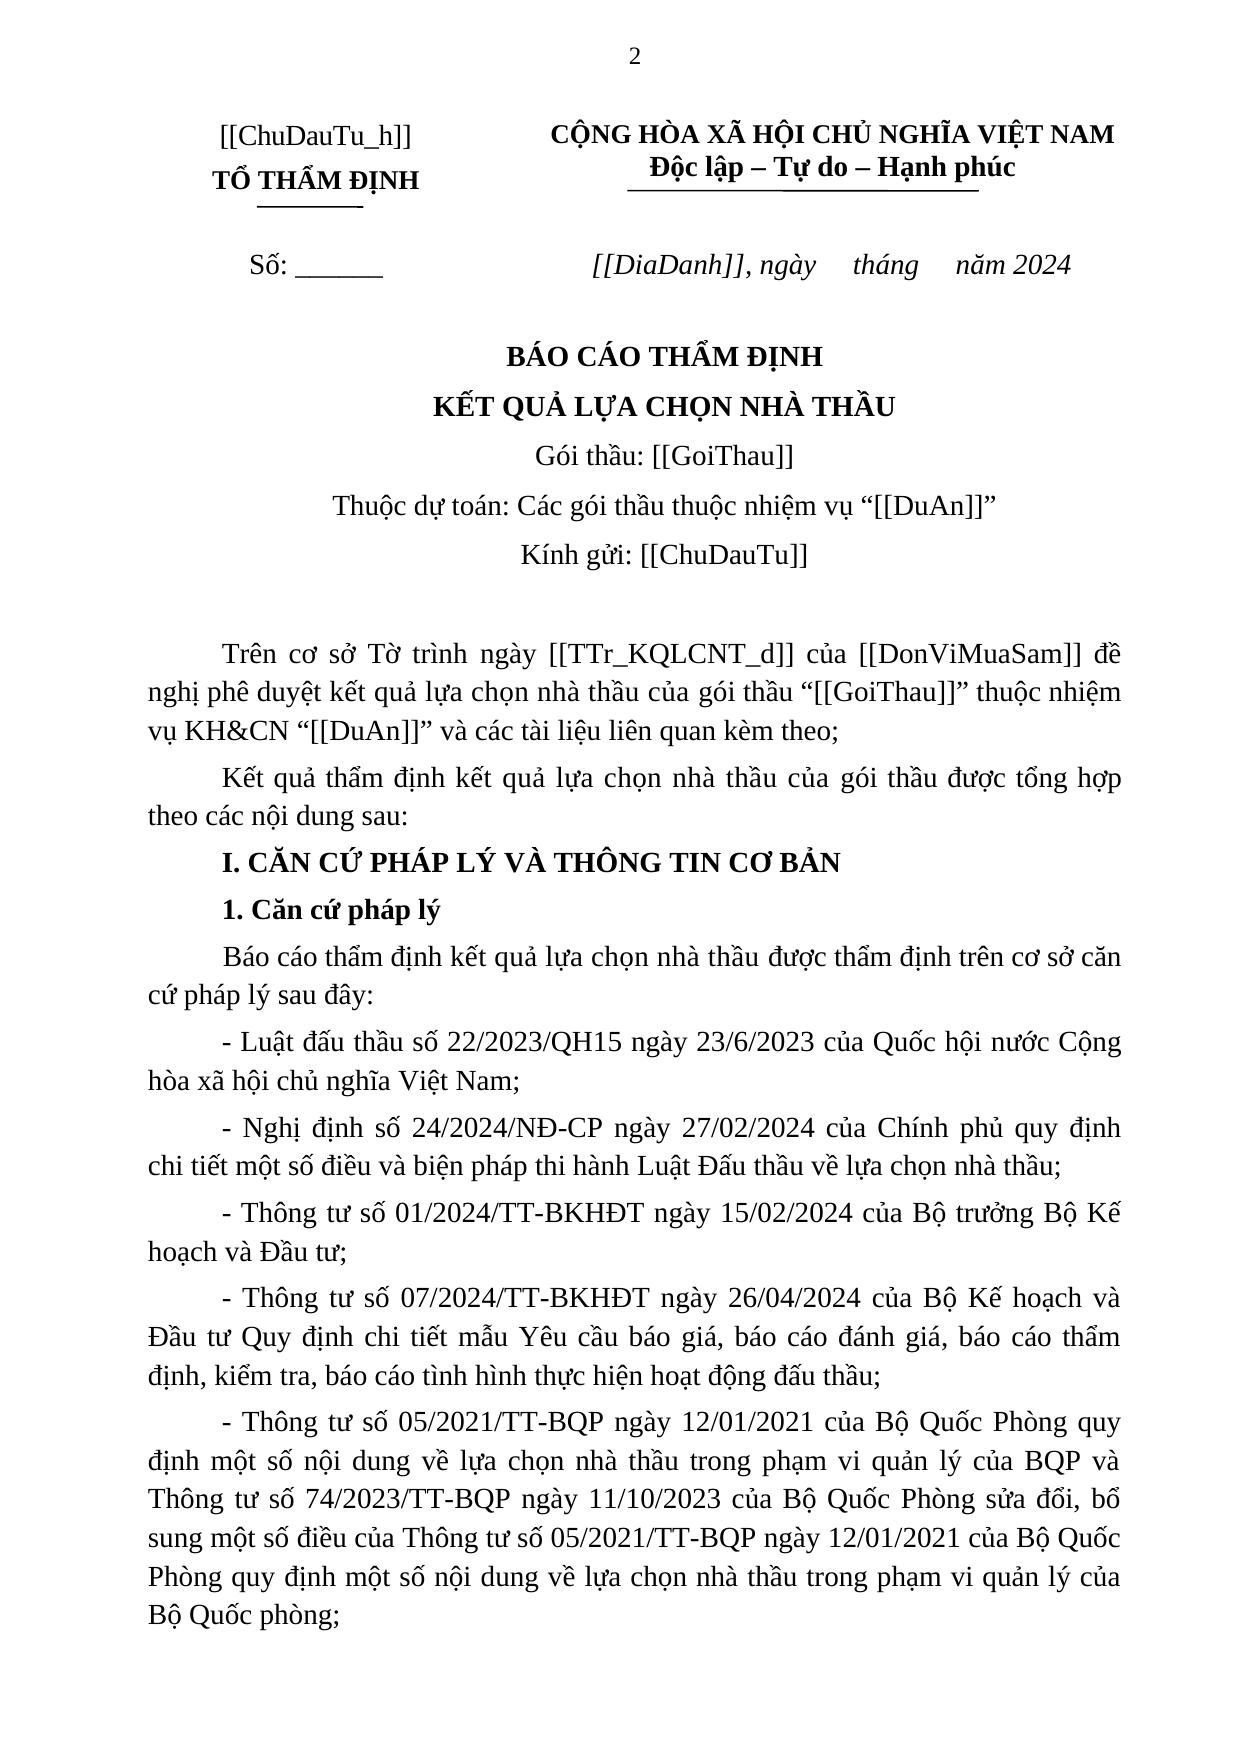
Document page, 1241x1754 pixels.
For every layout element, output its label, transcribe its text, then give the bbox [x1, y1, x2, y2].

table_cell [[DiaDanh]], ngày tháng năm 2024 [502, 248, 1163, 293]
text - Thông tư số 01/2024/TT-BKHĐT ngày 15/02/2024 của Bộ trưởng Bộ Kế hoạch và Đầu tư; [148, 1195, 1122, 1267]
table_header [[ChuDauTu_h]] TỔ THẨM ĐỊNH [129, 118, 502, 247]
text Gói thầu: [[GoiThau]] [148, 438, 1122, 472]
text - Thông tư số 07/2024/TT-BKHĐT ngày 26/04/2024 của Bộ Kế hoạch và Đầu tư Quy định chi tiết mẫu Yêu cầu báo giá, báo cáo đánh giá, báo cáo thẩm định, kiểm tra, báo cáo tình hình thực hiện hoạt động đấu thầu; [148, 1281, 1122, 1391]
text Kết quả thẩm định kết quả lựa chọn nhà thầu của gói thầu được tổng hợp theo các nội dung sau: [148, 760, 1122, 832]
text - Luật đấu thầu số 22/2023/QH15 ngày 23/6/2023 của Quốc hội nước Cộng hòa xã hội chủ nghĩa Việt Nam; [148, 1024, 1122, 1096]
text BÁO CÁO THẨM ĐỊNH [148, 339, 1122, 373]
text Thuộc dự toán: Các gói thầu thuộc nhiệm vụ “[[DuAn]]” [148, 488, 1122, 521]
table_cell Số: ______ [129, 248, 502, 293]
text - Nghị định số 24/2024/NĐ-CP ngày 27/02/2024 của Chính phủ quy định chi tiết một số điều và biện pháp thi hành Luật Đấu thầu về lựa chọn nhà thầu; [148, 1110, 1122, 1182]
text Báo cáo thẩm định kết quả lựa chọn nhà thầu được thẩm định trên cơ sở căn cứ pháp lý sau đây: [148, 939, 1122, 1011]
text KẾT QUẢ LỰA CHỌN NHÀ THẦU [148, 389, 1122, 422]
text Trên cơ sở Tờ trình ngày [[TTr_KQLCNT_d]] của [[DonViMuaSam]] đề nghị phê duyệt kết quả lựa chọn nhà thầu của gói thầu “[[GoiThau]]” thuộc nhiệm vụ KH&CN “[[DuAn]]” và các tài liệu liên quan kèm theo; [148, 636, 1122, 746]
text - Thông tư số 05/2021/TT-BQP ngày 12/01/2021 của Bộ Quốc Phòng quy định một số nội dung về lựa chọn nhà thầu trong phạm vi quản lý của BQP và Thông tư số 74/2023/TT-BQP ngày 11/10/2023 của Bộ Quốc Phòng sửa đổi, bổ sung một số điều của Thông tư số 05/2021/TT-BQP ngày 12/01/2021 của Bộ Quốc Phòng quy định một số nội dung về lựa chọn nhà thầu trong phạm vi quản lý của Bộ Quốc phòng; [148, 1404, 1122, 1631]
text 1. Căn cứ pháp lý [148, 892, 1122, 926]
text Kính gửi: [[ChuDauTu]] [148, 537, 1122, 571]
table_header CỘNG HÒA XÃ HỘI CHỦ NGHĨA VIỆT NAM Độc lập – Tự do – Hạnh phúc [502, 118, 1163, 247]
text I. CĂN CỨ PHÁP LÝ VÀ THÔNG TIN CƠ BẢN [148, 845, 1122, 879]
